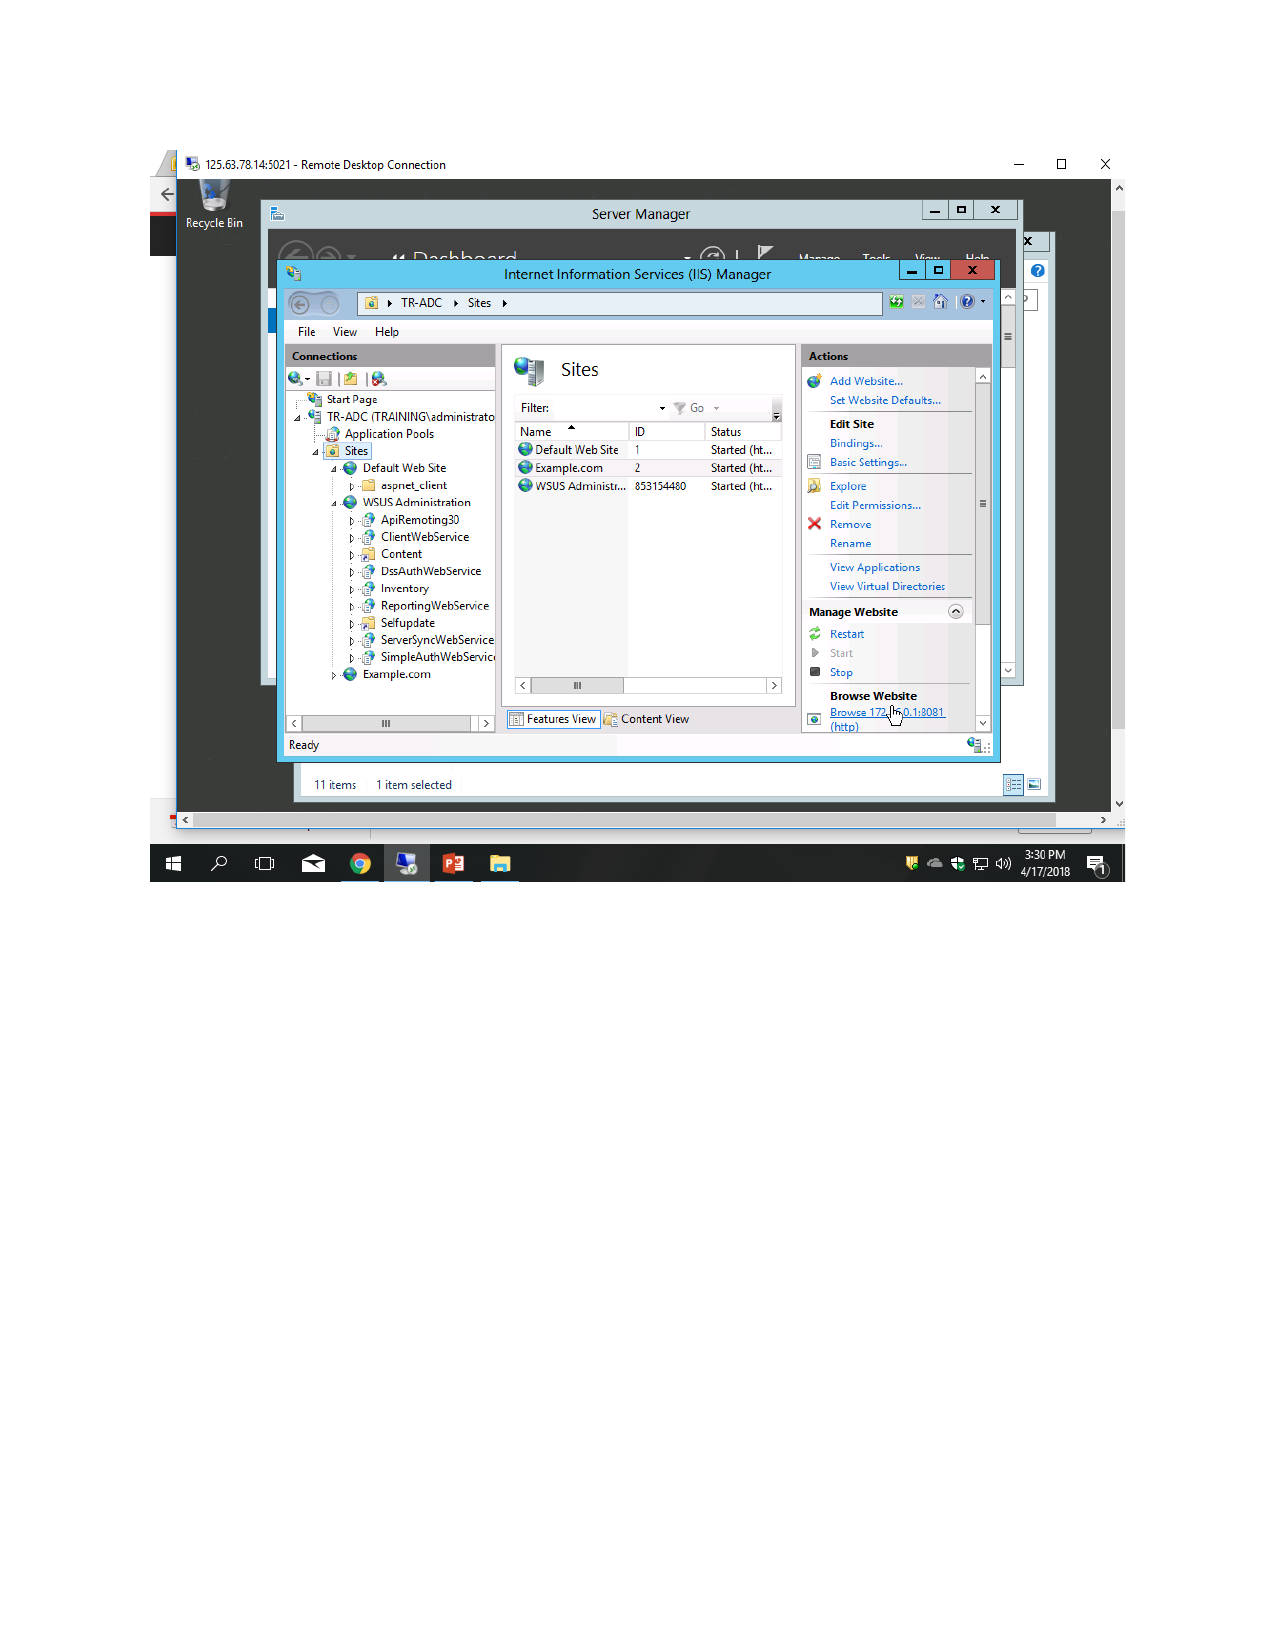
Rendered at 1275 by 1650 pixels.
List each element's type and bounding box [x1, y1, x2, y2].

picture [150, 150, 1125, 882]
